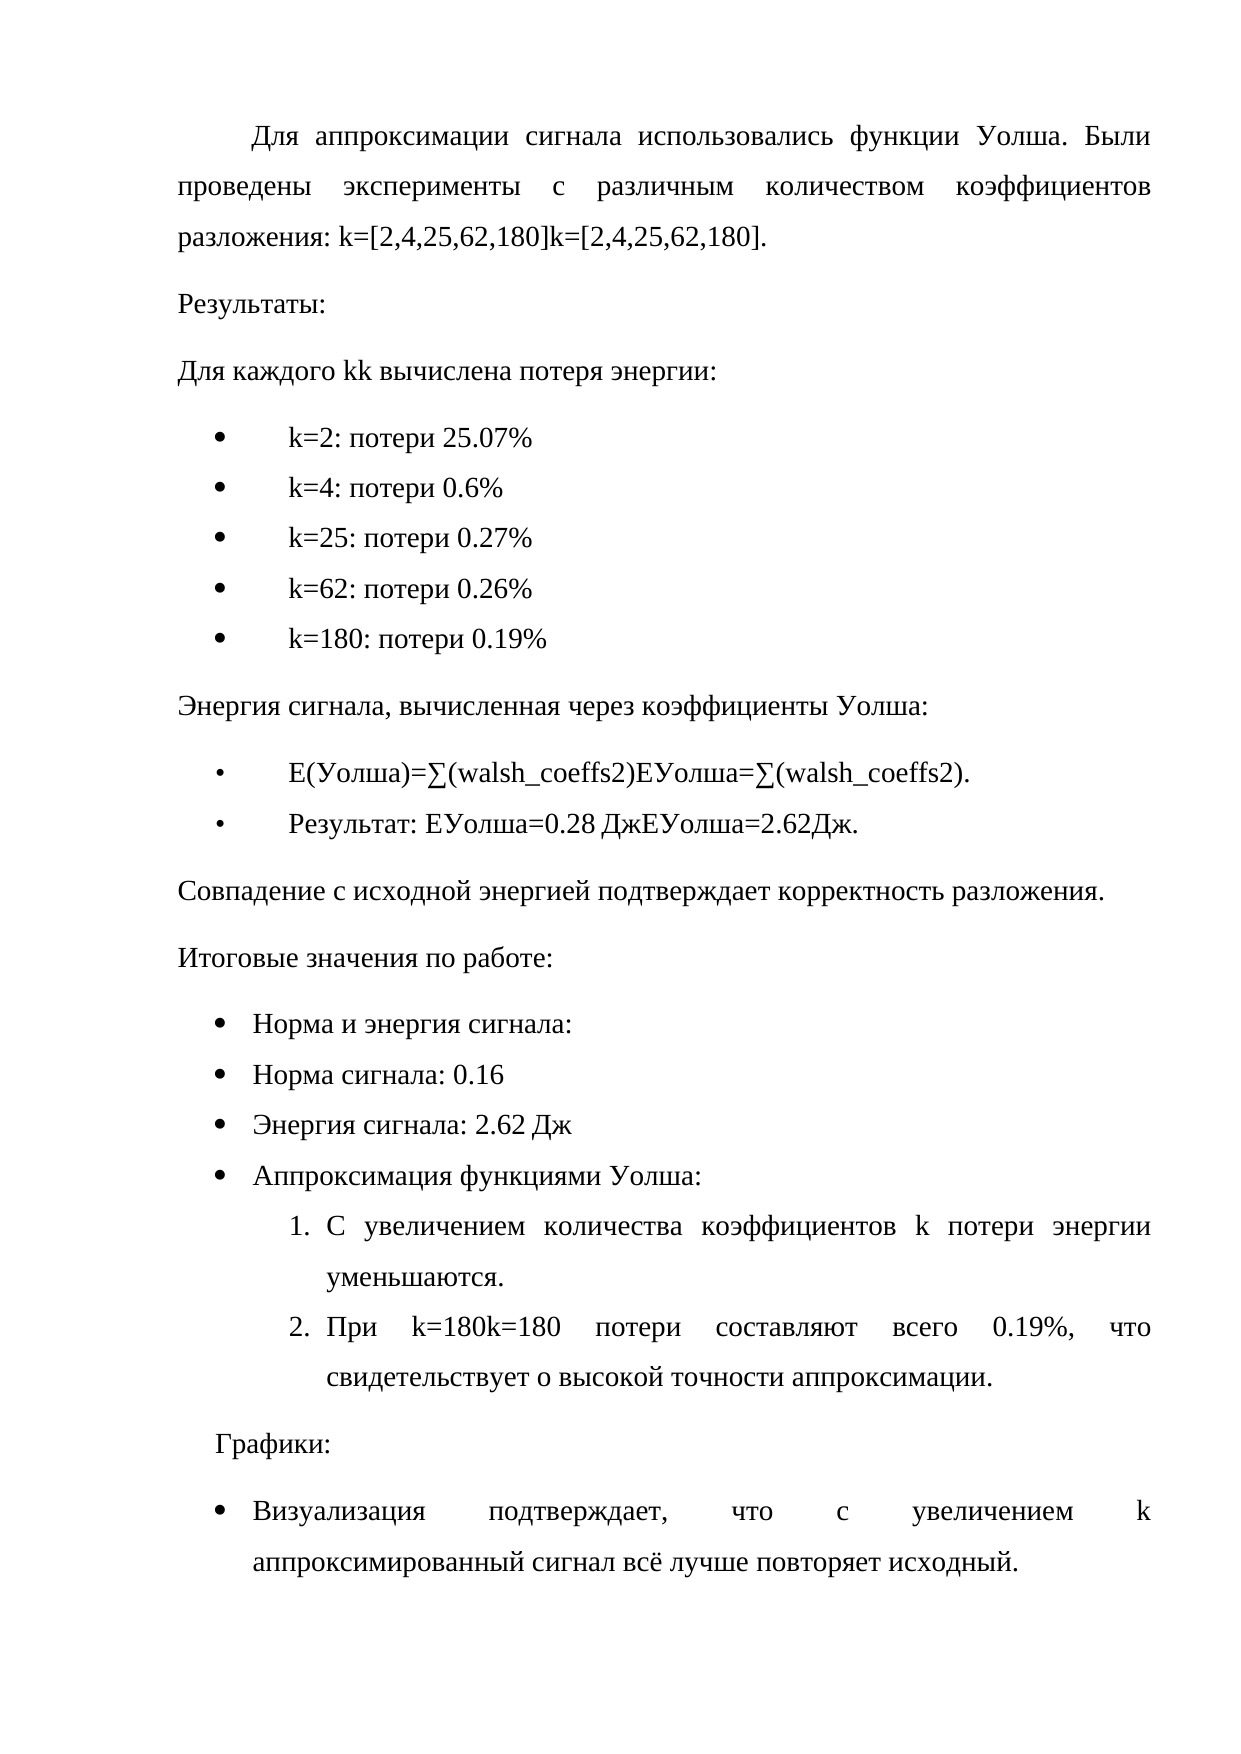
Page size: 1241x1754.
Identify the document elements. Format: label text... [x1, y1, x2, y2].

text Графики: [177, 1426, 1152, 1460]
list Энергия сигнала: 2.62 Дж [215, 1107, 1152, 1141]
list k=62: потери 0.26% [215, 571, 1152, 604]
list Норма сигнала: 0.16 [215, 1057, 1152, 1091]
list При k=180k=180 потери составляют всего 0.19%, что свидетельствует о высокой точности аппроксимации. [288, 1309, 1152, 1393]
text Совпадение с исходной энергией подтверждает корректность разложения. [177, 873, 1152, 906]
text Энергия сигнала, вычисленная через коэффициенты Уолша: [177, 688, 1152, 722]
list Визуализация подтверждает, что с увеличением k аппроксимированный сигнал всё лучше повторяет исходный. [215, 1493, 1152, 1577]
text Для аппроксимации сигнала использовались функции Уолша. Были проведены эксперименты с различным количеством коэффициентов разложения: k=[2,4,25,62,180]k=[2,4,25,62,180]. [177, 118, 1152, 252]
list Результат: EУолша=0.28 ДжEУолша=2.62Дж. [215, 806, 1152, 839]
list Норма и энергия сигнала: [215, 1007, 1152, 1040]
list k=4: потери 0.6% [215, 470, 1152, 504]
list E(Уолша)=∑(walsh_coeffs2)EУолша=∑(walsh_coeffs2). [215, 755, 1152, 789]
list С увеличением количества коэффициентов k потери энергии уменьшаются. [288, 1208, 1152, 1292]
list k=25: потери 0.27% [215, 521, 1152, 554]
list k=2: потери 25.07% [215, 420, 1152, 453]
list Аппроксимация функциями Уолша: [215, 1158, 1152, 1192]
text Для каждого kk вычислена потеря энергии: [177, 353, 1152, 386]
list k=180: потери 0.19% [215, 621, 1152, 655]
text Итоговые значения по работе: [177, 940, 1152, 973]
text Результаты: [177, 286, 1152, 319]
